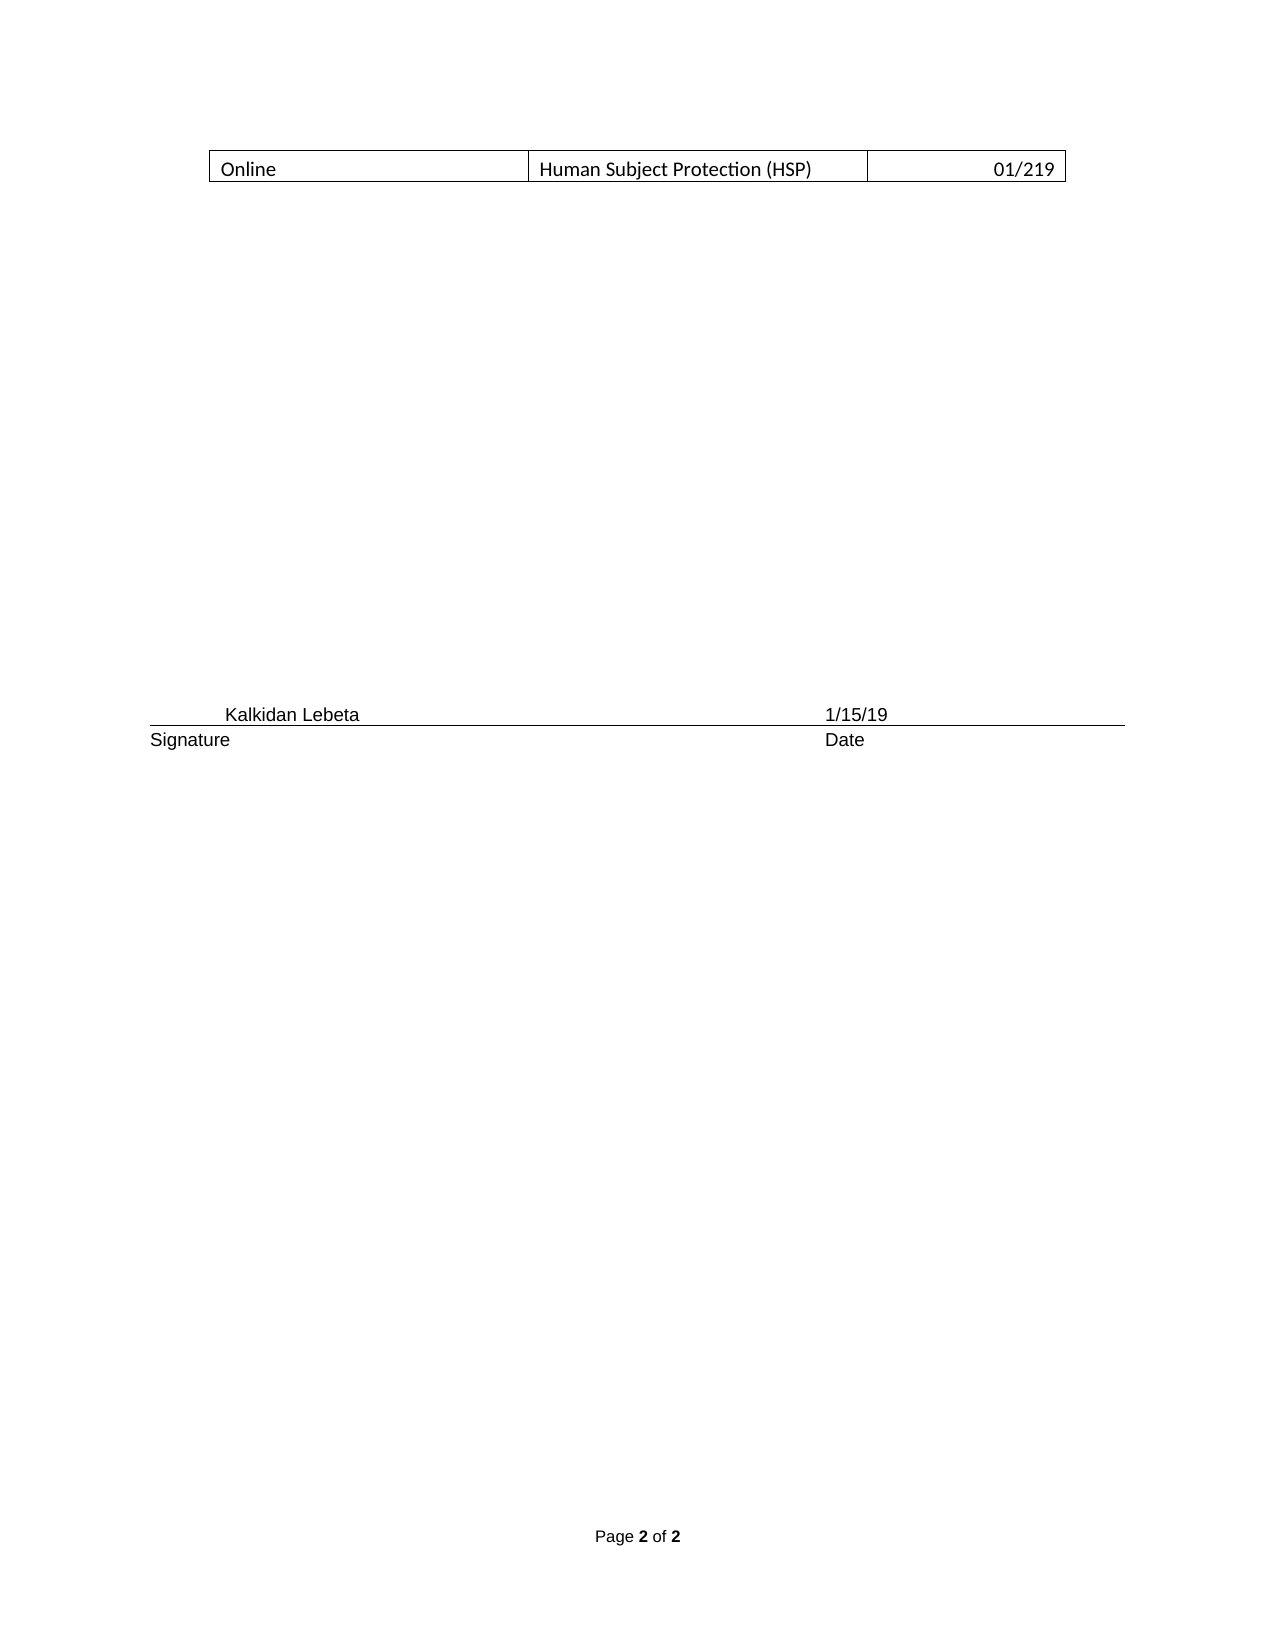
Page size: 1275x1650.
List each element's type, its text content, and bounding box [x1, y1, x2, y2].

table_cell 01/219 [868, 151, 1065, 181]
text Signature Date [150, 726, 1125, 750]
text Kalkidan Lebeta 1/15/19 [150, 704, 1125, 725]
table_cell Human Subject Protection (HSP) [529, 151, 867, 181]
table_cell Online [210, 151, 528, 181]
